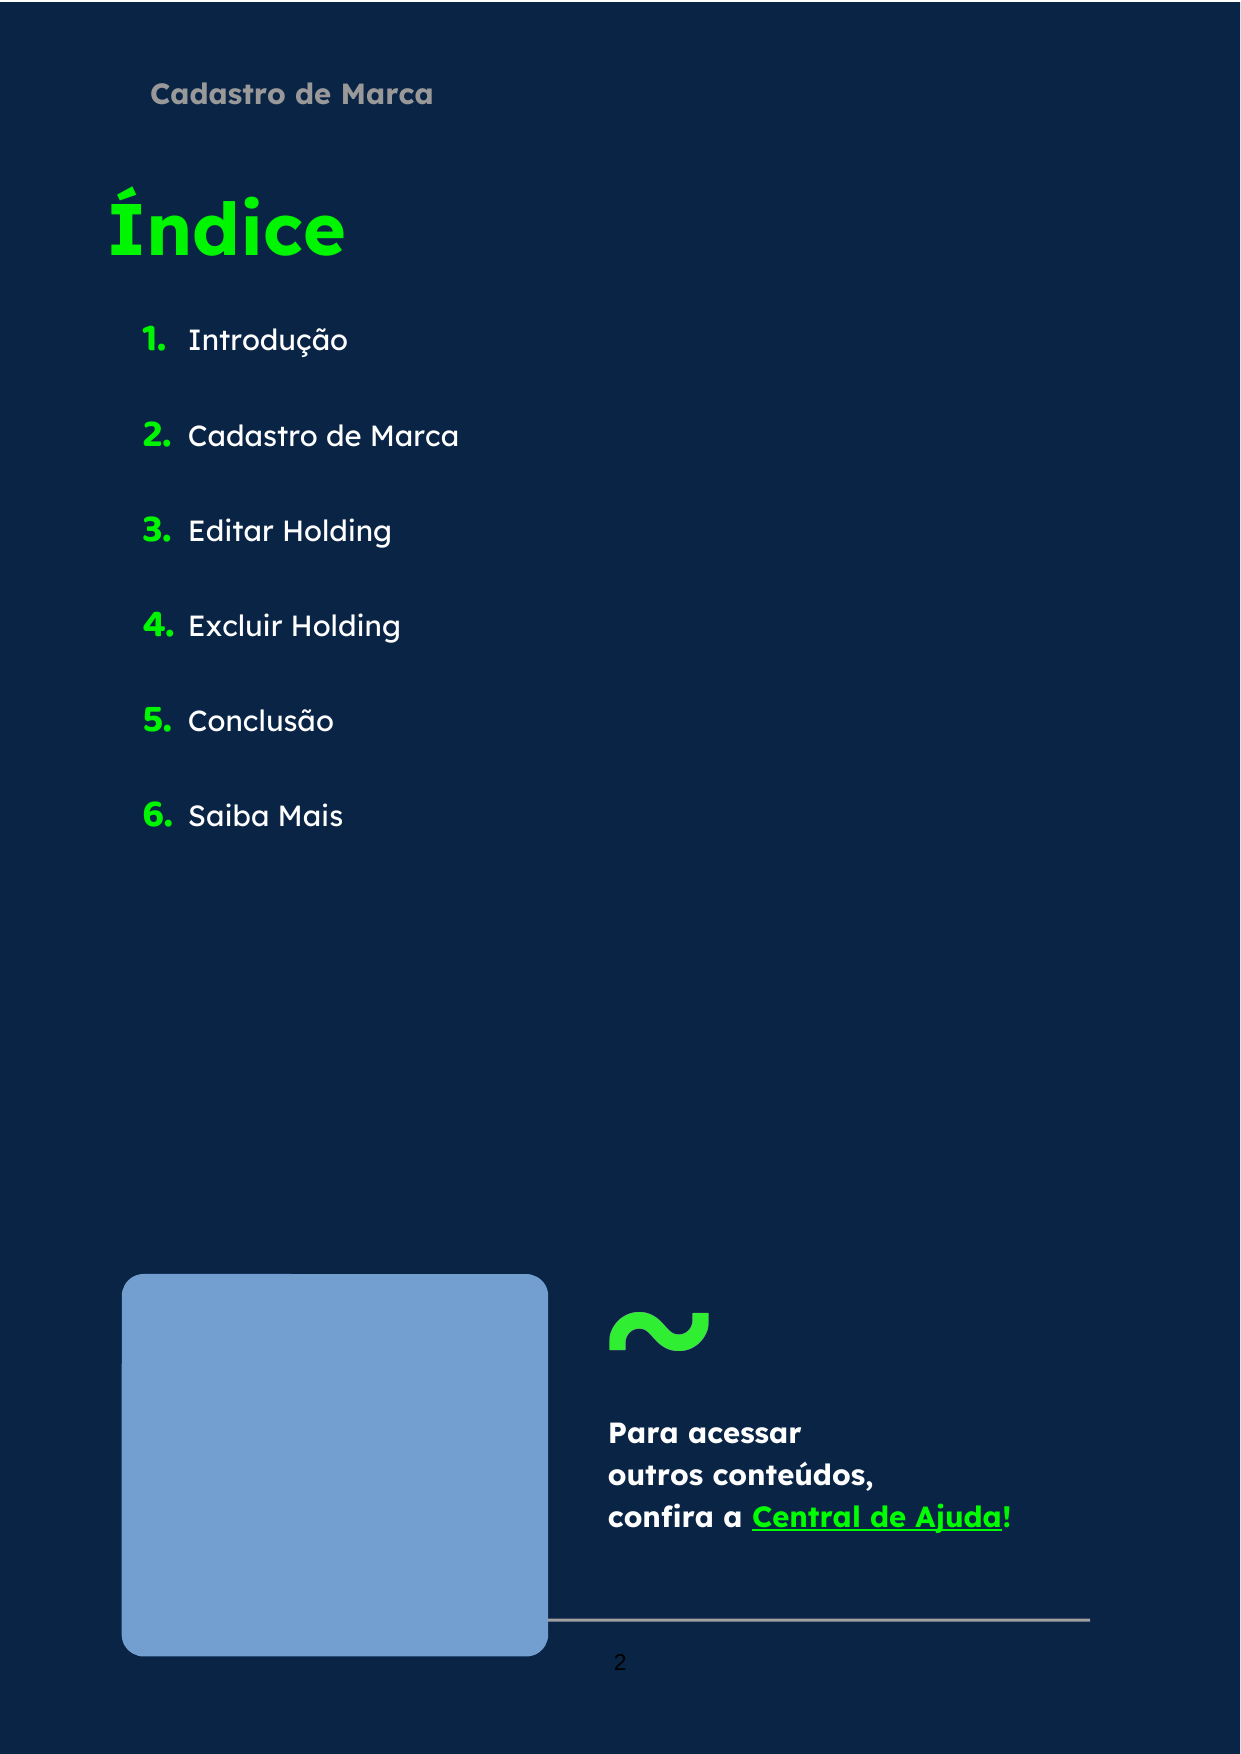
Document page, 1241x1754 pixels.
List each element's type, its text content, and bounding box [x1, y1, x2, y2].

text outros conteúdos, [549, 1456, 1090, 1493]
list Editar Holding [142, 498, 1090, 562]
list Cadastro de Marca [142, 403, 1090, 467]
list Saiba Mais [142, 784, 1090, 847]
text Índice [106, 183, 1090, 304]
picture [0, 2, 1241, 1754]
text confira a Central de Ajuda! [549, 1498, 1090, 1565]
list Introdução [142, 308, 1090, 372]
text Para acessar [549, 1414, 1090, 1451]
list Conclusão [142, 688, 1090, 752]
list Excluir Holding [142, 593, 1090, 657]
